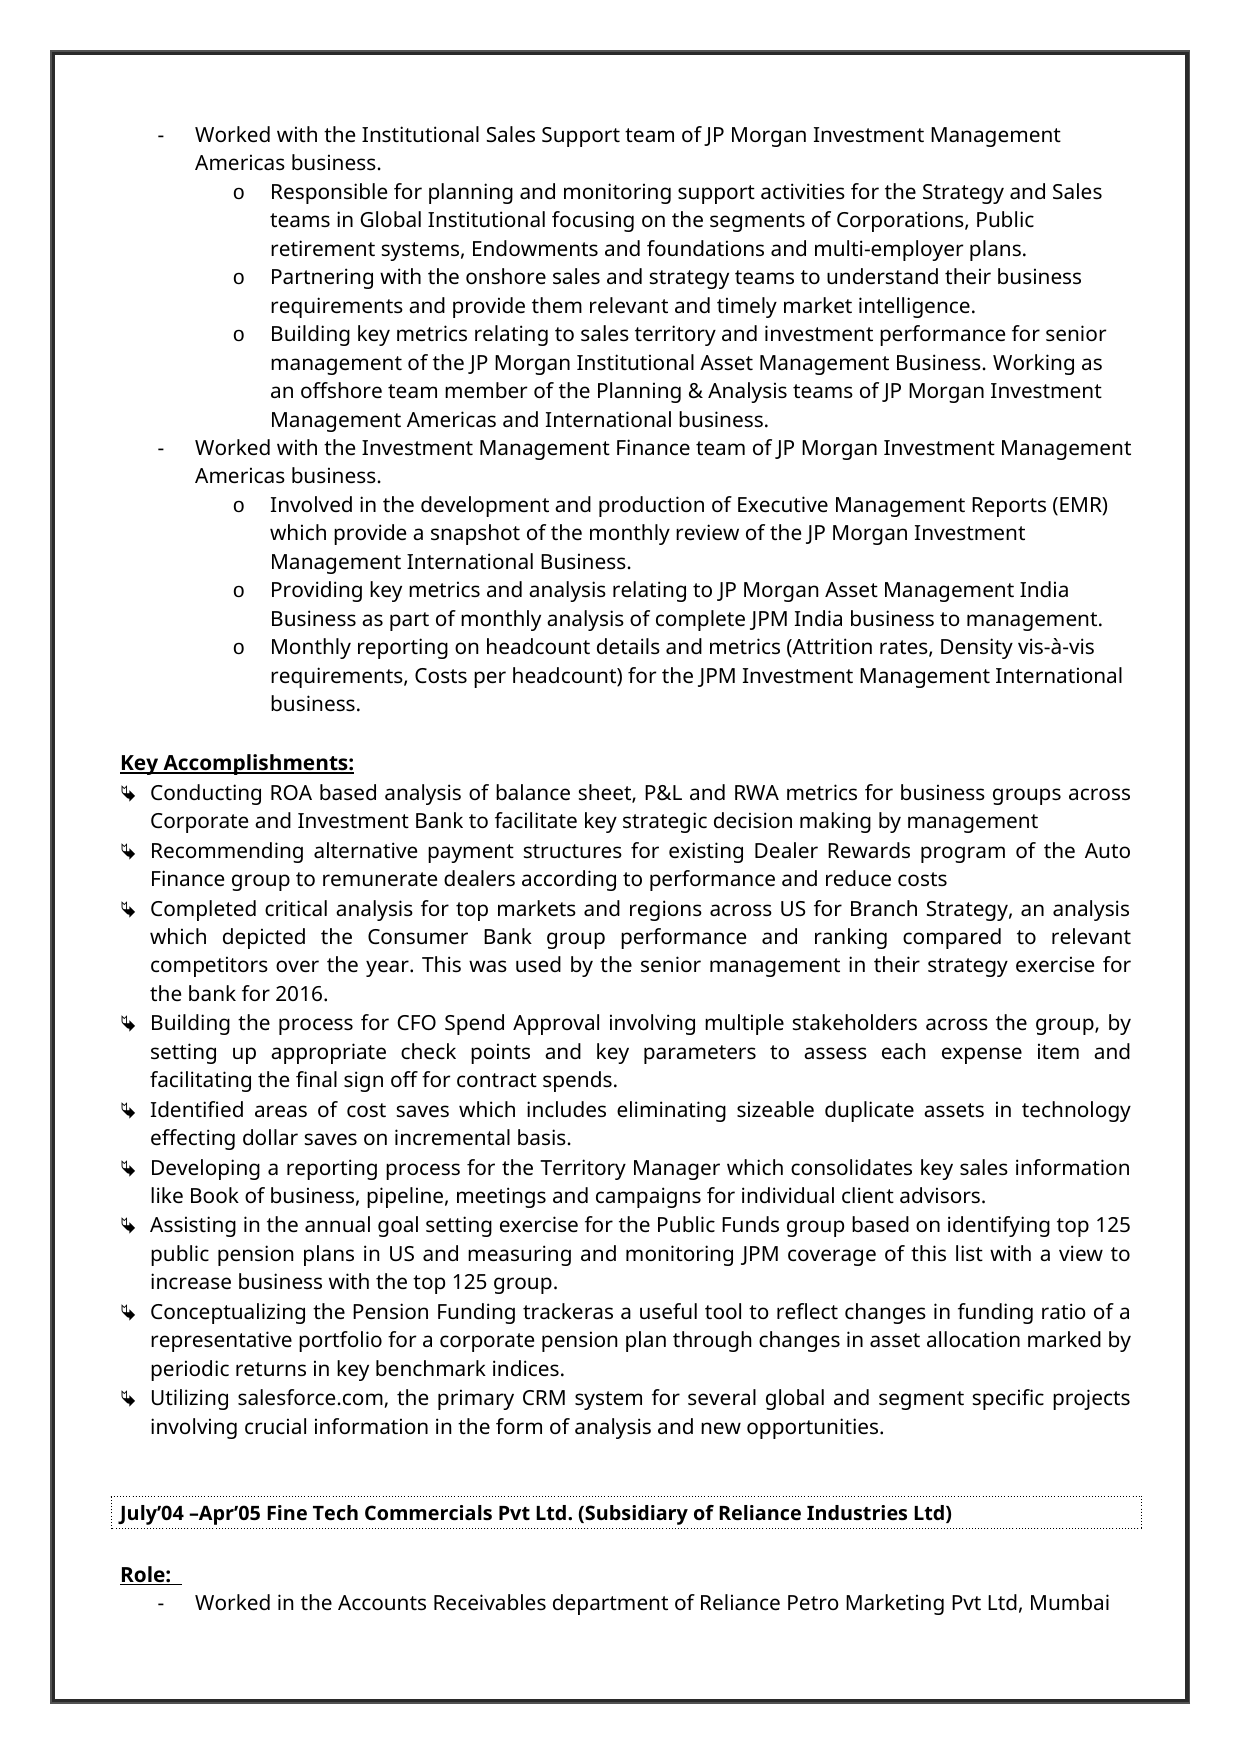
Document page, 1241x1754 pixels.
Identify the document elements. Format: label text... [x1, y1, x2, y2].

list Worked with the Investment Management Finance team of JP Morgan Investment Management Americas business. [157, 433, 1132, 490]
list Conceptualizing the Pension Funding trackeras a useful tool to reflect changes in funding ratio of a representative portfolio for a corporate pension plan through changes in asset allocation marked by periodic returns in key benchmark indices. [120, 1297, 1132, 1382]
text Key Accomplishments: [120, 748, 1132, 777]
list Utilizing salesforce.com, the primary CRM system for several global and segment specific projects involving crucial information in the form of analysis and new opportunities. [120, 1383, 1132, 1440]
list Completed critical analysis for top markets and regions across US for Branch Strategy, an analysis which depicted the Consumer Bank group performance and ranking compared to relevant competitors over the year. This was used by the senior management in their strategy exercise for the bank for 2016. [120, 894, 1132, 1007]
list Building the process for CFO Spend Approval involving multiple stakeholders across the group, by setting up appropriate check points and key parameters to assess each expense item and facilitating the final sign off for contract spends. [120, 1008, 1132, 1094]
list Monthly reporting on headcount details and metrics (Attrition rates, Density vis-à-vis requirements, Costs per headcount) for the JPM Investment Management International business. [232, 632, 1132, 718]
list Recommending alternative payment structures for existing Dealer Rewards program of the Auto Finance group to remunerate dealers according to performance and reduce costs [120, 836, 1132, 893]
list Worked in the Accounts Receivables department of Reliance Petro Marketing Pvt Ltd, Mumbai [157, 1588, 1132, 1617]
list Partnering with the onshore sales and strategy teams to understand their business requirements and provide them relevant and timely market intelligence. [232, 262, 1132, 319]
text July’04 –Apr’05 Fine Tech Commercials Pvt Ltd. (Subsidiary of Reliance Industries Ltd) [111, 1496, 1142, 1529]
list Developing a reporting process for the Territory Manager which consolidates key sales information like Book of business, pipeline, meetings and campaigns for individual client advisors. [120, 1153, 1132, 1209]
list Worked with the Institutional Sales Support team of JP Morgan Investment Management Americas business. [157, 120, 1132, 177]
list Building key metrics relating to sales territory and investment performance for senior management of the JP Morgan Institutional Asset Management Business. Working as an offshore team member of the Planning & Analysis teams of JP Morgan Investment Management Americas and International business. [232, 319, 1132, 433]
list Responsible for planning and monitoring support activities for the Strategy and Sales teams in Global Institutional focusing on the segments of Corporations, Public retirement systems, Endowments and foundations and multi-employer plans. [232, 177, 1132, 262]
list Involved in the development and production of Executive Management Reports (EMR) which provide a snapshot of the monthly review of the JP Morgan Investment Management International Business. [232, 490, 1132, 575]
list Assisting in the annual goal setting exercise for the Public Funds group based on identifying top 125 public pension plans in US and measuring and monitoring JPM coverage of this list with a view to increase business with the top 125 group. [120, 1211, 1132, 1296]
list Identified areas of cost saves which includes eliminating sizeable duplicate assets in technology effecting dollar saves on incremental basis. [120, 1095, 1132, 1152]
text Role: [120, 1560, 1132, 1588]
list Conducting ROA based analysis of balance sheet, P&L and RWA metrics for business groups across Corporate and Investment Bank to facilitate key strategic decision making by management [120, 778, 1132, 835]
list Providing key metrics and analysis relating to JP Morgan Asset Management India Business as part of monthly analysis of complete JPM India business to management. [232, 575, 1132, 632]
